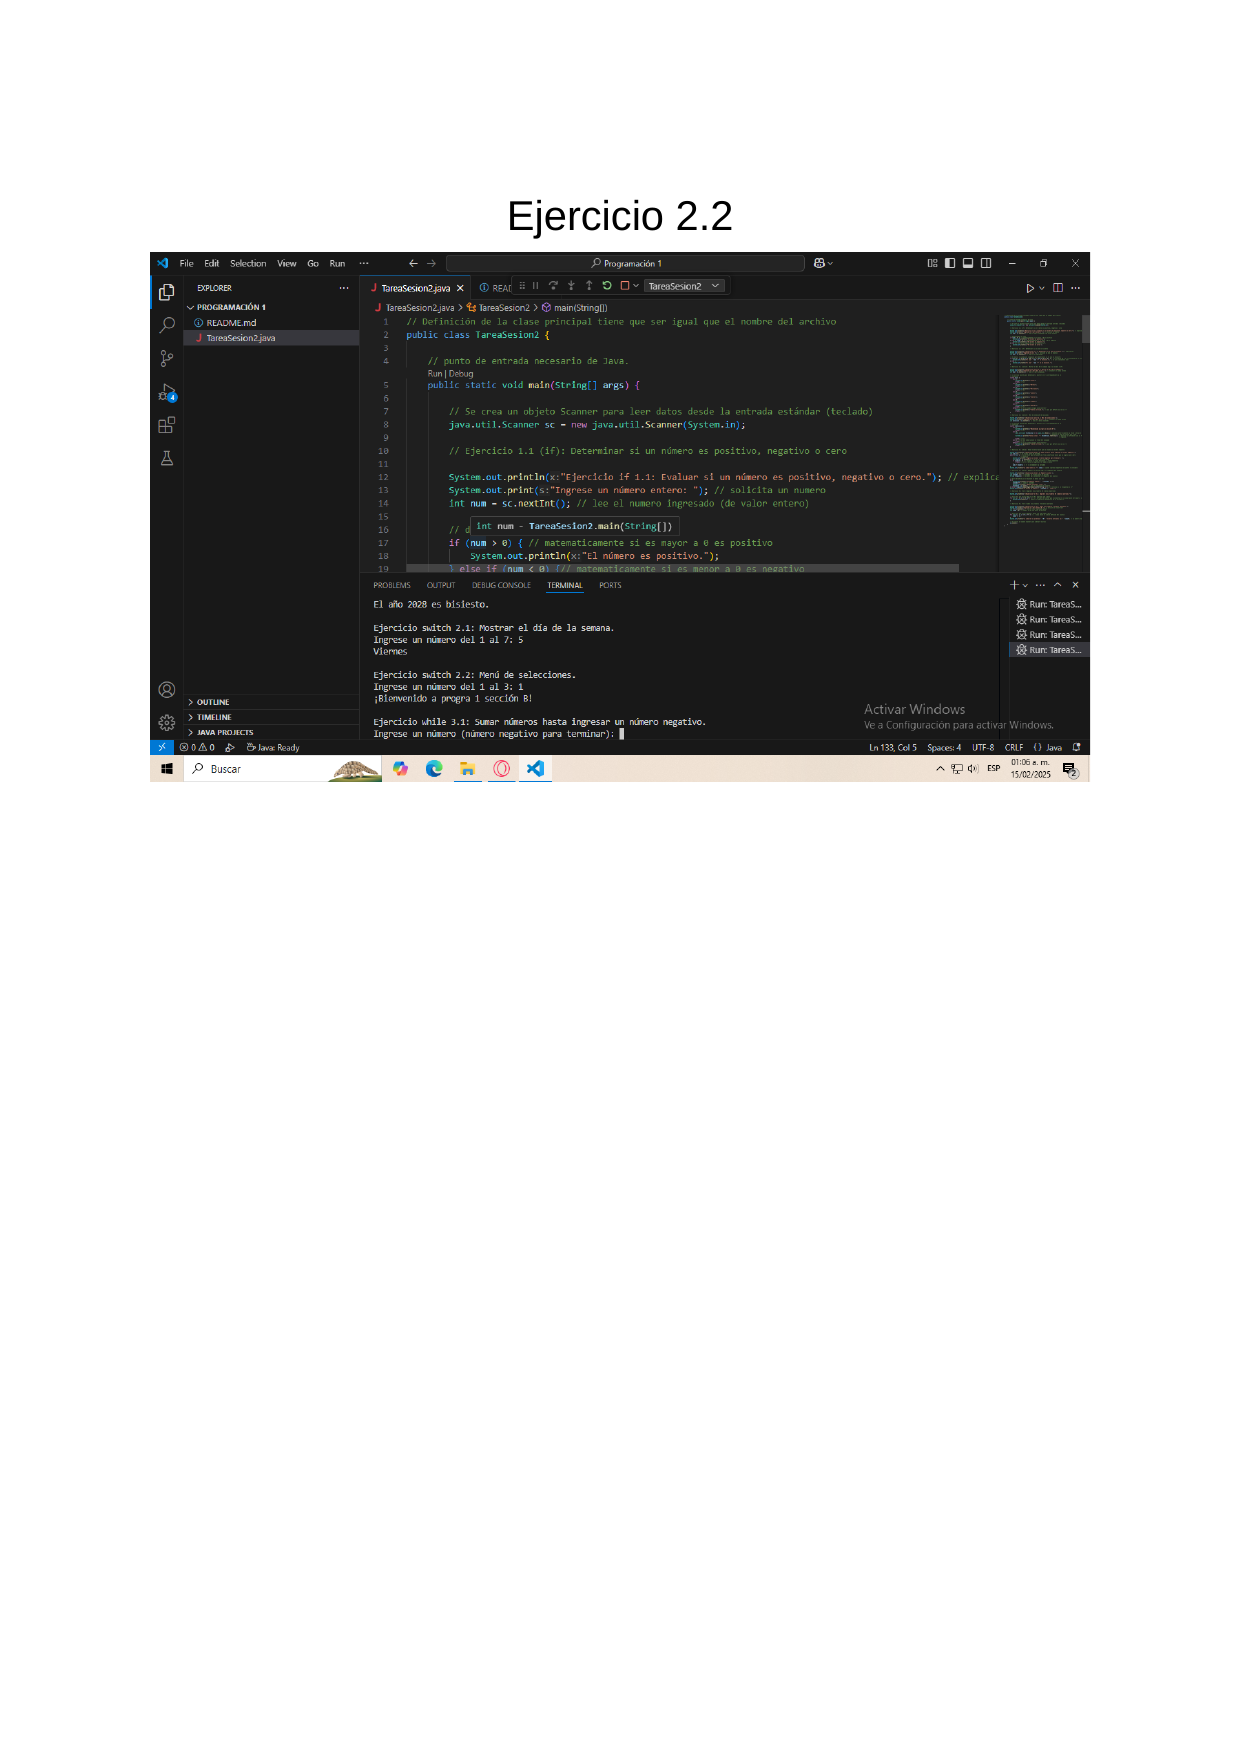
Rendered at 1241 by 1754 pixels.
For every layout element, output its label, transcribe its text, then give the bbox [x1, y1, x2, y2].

picture [150, 252, 1091, 782]
subtitle Ejercicio 2.2 [150, 192, 1090, 239]
